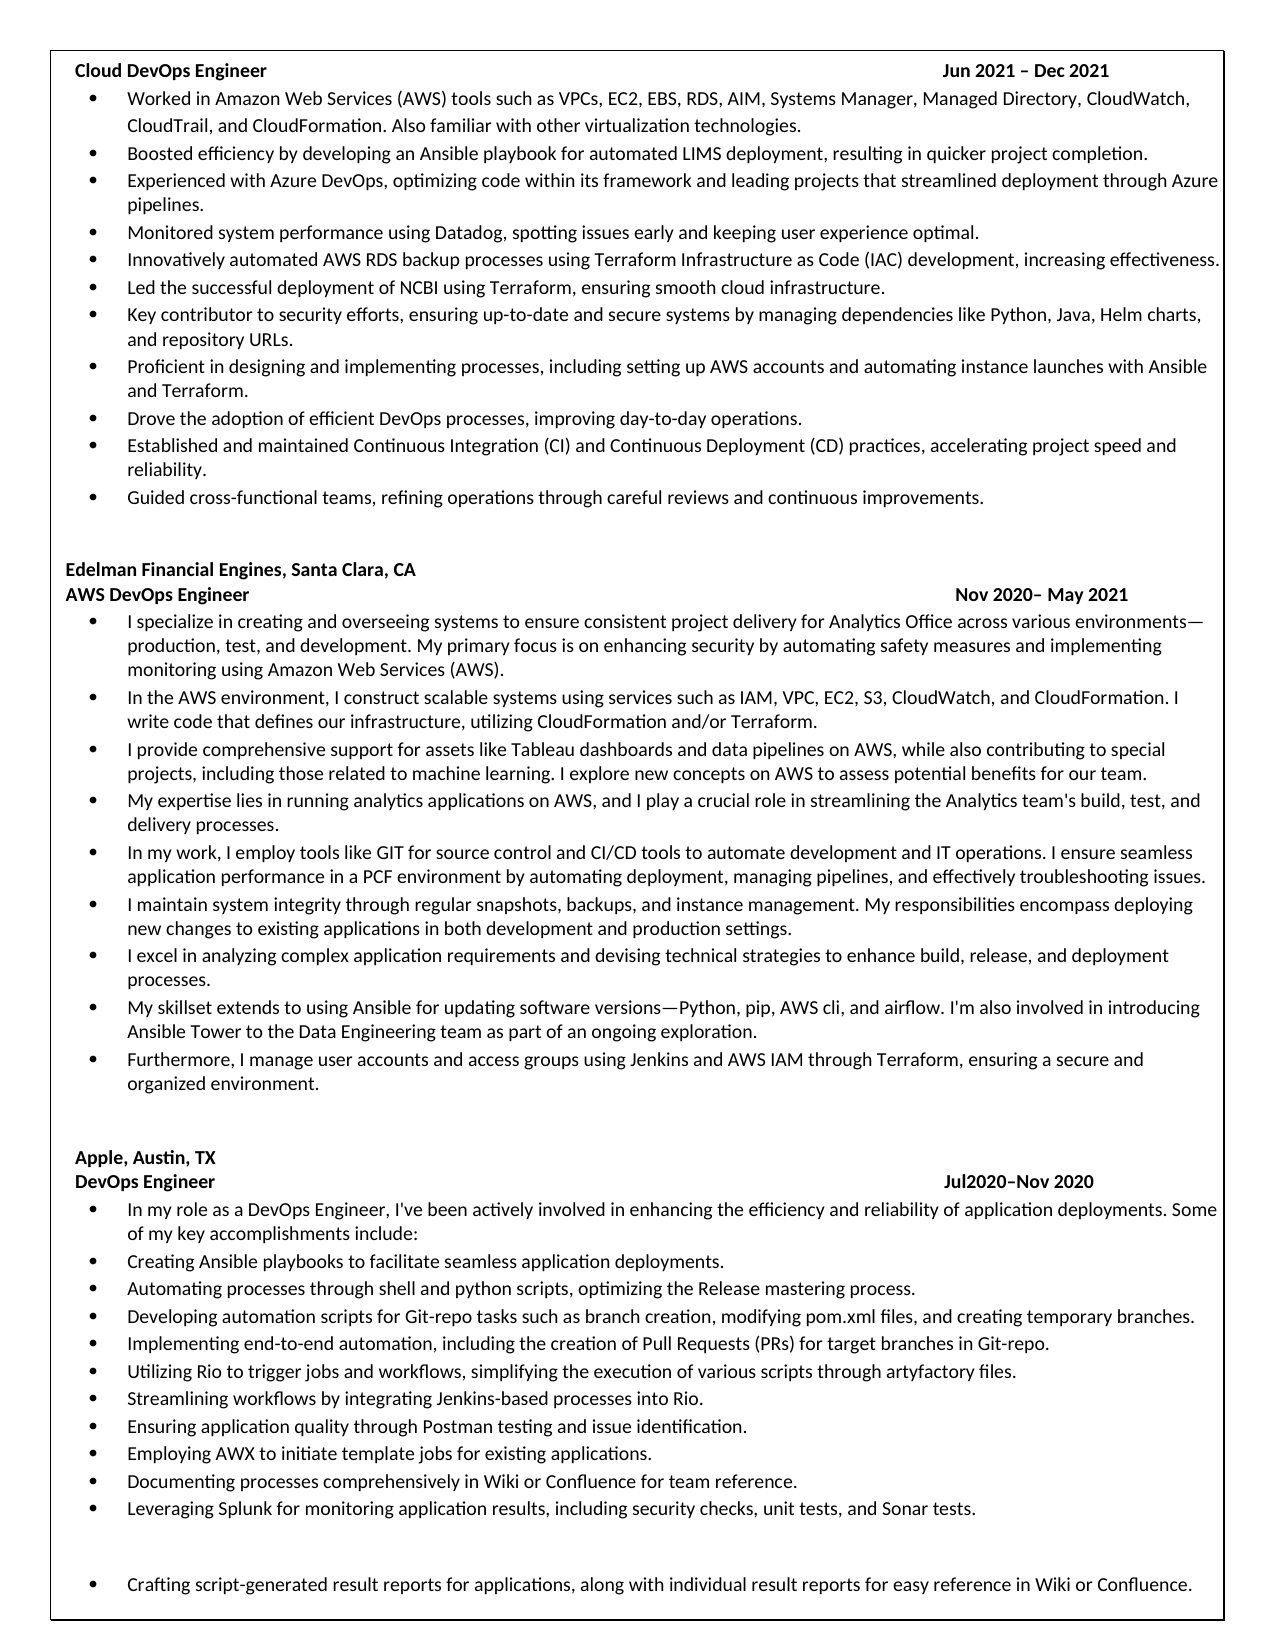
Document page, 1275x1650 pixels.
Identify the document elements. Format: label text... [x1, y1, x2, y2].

list Developing automation scripts for Git-repo tasks such as branch creation, modifying pom.xml files, and creating temporary branches. [89, 1304, 1223, 1328]
list Leveraging Splunk for monitoring application results, including security checks, unit tests, and Sonar tests. [89, 1496, 1223, 1520]
list Innovatively automated AWS RDS backup processes using Terraform Infrastructure as Code (IAC) development, increasing effectiveness. [89, 247, 1223, 272]
list Automating processes through shell and python scripts, optimizing the Release mastering process. [89, 1276, 1223, 1300]
list Worked in Amazon Web Services (AWS) tools such as VPCs, EC2, EBS, RDS, AIM, Systems Manager, Managed Directory, CloudWatch, [89, 86, 1223, 110]
list CloudTrail, and CloudFormation. Also familiar with other virtualization technologies. [127, 113, 1223, 137]
list Furthermore, I manage user accounts and access groups using Jenkins and AWS IAM through Terraform, ensuring a secure and organized environment. [89, 1047, 1223, 1095]
list Utilizing Rio to trigger jobs and workflows, simplifying the execution of various scripts through artyfactory files. [89, 1359, 1223, 1383]
list My skillset extends to using Ansible for updating software versions—Python, pip, AWS cli, and airflow. I'm also involved in introducing Ansible Tower to the Data Engineering team as part of an ongoing exploration. [89, 995, 1223, 1043]
list In my work, I employ tools like GIT for source control and CI/CD tools to automate development and IT operations. I ensure seamless application performance in a PCF environment by automating deployment, managing pipelines, and effectively troubleshooting issues. [89, 840, 1223, 888]
list Key contributor to security efforts, ensuring up-to-date and secure systems by managing dependencies like Python, Java, Helm charts, and repository URLs. [89, 302, 1223, 351]
list In my role as a DevOps Engineer, I've been actively involved in enhancing the efficiency and reliability of application deployments. Some of my key accomplishments include: [89, 1197, 1223, 1245]
list I maintain system integrity through regular snapshots, backups, and instance management. My responsibilities encompass deploying new changes to existing applications in both development and production settings. [89, 892, 1223, 940]
list In the AWS environment, I construct scalable systems using services such as IAM, VPC, EC2, S3, CloudWatch, and CloudFormation. I write code that defines our infrastructure, utilizing CloudFormation and/or Terraform. [89, 685, 1223, 733]
list Crafting script-generated result reports for applications, along with individual result reports for easy reference in Wiki or Confluence. [89, 1572, 1223, 1596]
list I excel in analyzing complex application requirements and devising technical strategies to enhance build, release, and deployment processes. [89, 943, 1223, 992]
list Experienced with Azure DevOps, optimizing code within its framework and leading projects that streamlined deployment through Azure pipelines. [89, 168, 1223, 217]
text Edelman Financial Engines, Santa Clara, CA [52, 557, 1223, 582]
list Documenting processes comprehensively in Wiki or Confluence for team reference. [89, 1469, 1223, 1493]
list Guided cross-functional teams, refining operations through careful reviews and continuous improvements. [89, 485, 1223, 509]
list Ensuring application quality through Postman testing and issue identification. [89, 1414, 1223, 1438]
list Proficient in designing and implementing processes, including setting up AWS accounts and automating instance launches with Ansible and Terraform. [89, 354, 1223, 402]
list Streamlining workflows by integrating Jenkins-based processes into Rio. [89, 1386, 1223, 1410]
list My expertise lies in running analytics applications on AWS, and I play a crucial role in streamlining the Analytics team's build, test, and delivery processes. [89, 788, 1223, 837]
list I provide comprehensive support for assets like Tableau dashboards and data pipelines on AWS, while also contributing to special projects, including those related to machine learning. I explore new concepts on AWS to assess potential benefits for our team. [89, 737, 1223, 785]
list Drove the adoption of efficient DevOps processes, improving day-to-day operations. [89, 406, 1223, 430]
text Apple, Austin, TX [75, 1145, 1223, 1169]
list Employing AWX to initiate template jobs for existing applications. [89, 1441, 1223, 1465]
list Led the successful deployment of NCBI using Terraform, ensuring smooth cloud infrastructure. [89, 275, 1223, 299]
list Creating Ansible playbooks to facilitate seamless application deployments. [89, 1249, 1223, 1273]
list Boosted efficiency by developing an Ansible playbook for automated LIMS deployment, resulting in quicker project completion. [89, 141, 1223, 165]
text DevOps Engineer Jul2020–Nov 2020 [75, 1169, 1223, 1194]
list Established and maintained Continuous Integration (CI) and Continuous Deployment (CD) practices, accelerating project speed and reliability. [89, 433, 1223, 482]
list Monitored system performance using Datadog, spotting issues early and keeping user experience optimal. [89, 220, 1223, 244]
text AWS DevOps Engineer Nov 2020– May 2021 [52, 582, 1223, 606]
list I specialize in creating and overseeing systems to ensure consistent project delivery for Analytics Office across various environments—production, test, and development. My primary focus is on enhancing security by automating safety measures and implementing monitoring using Amazon Web Services (AWS). [89, 609, 1223, 682]
list Implementing end-to-end automation, including the creation of Pull Requests (PRs) for target branches in Git-repo. [89, 1331, 1223, 1355]
text Cloud DevOps Engineer Jun 2021 – Dec 2021 [75, 58, 1223, 82]
